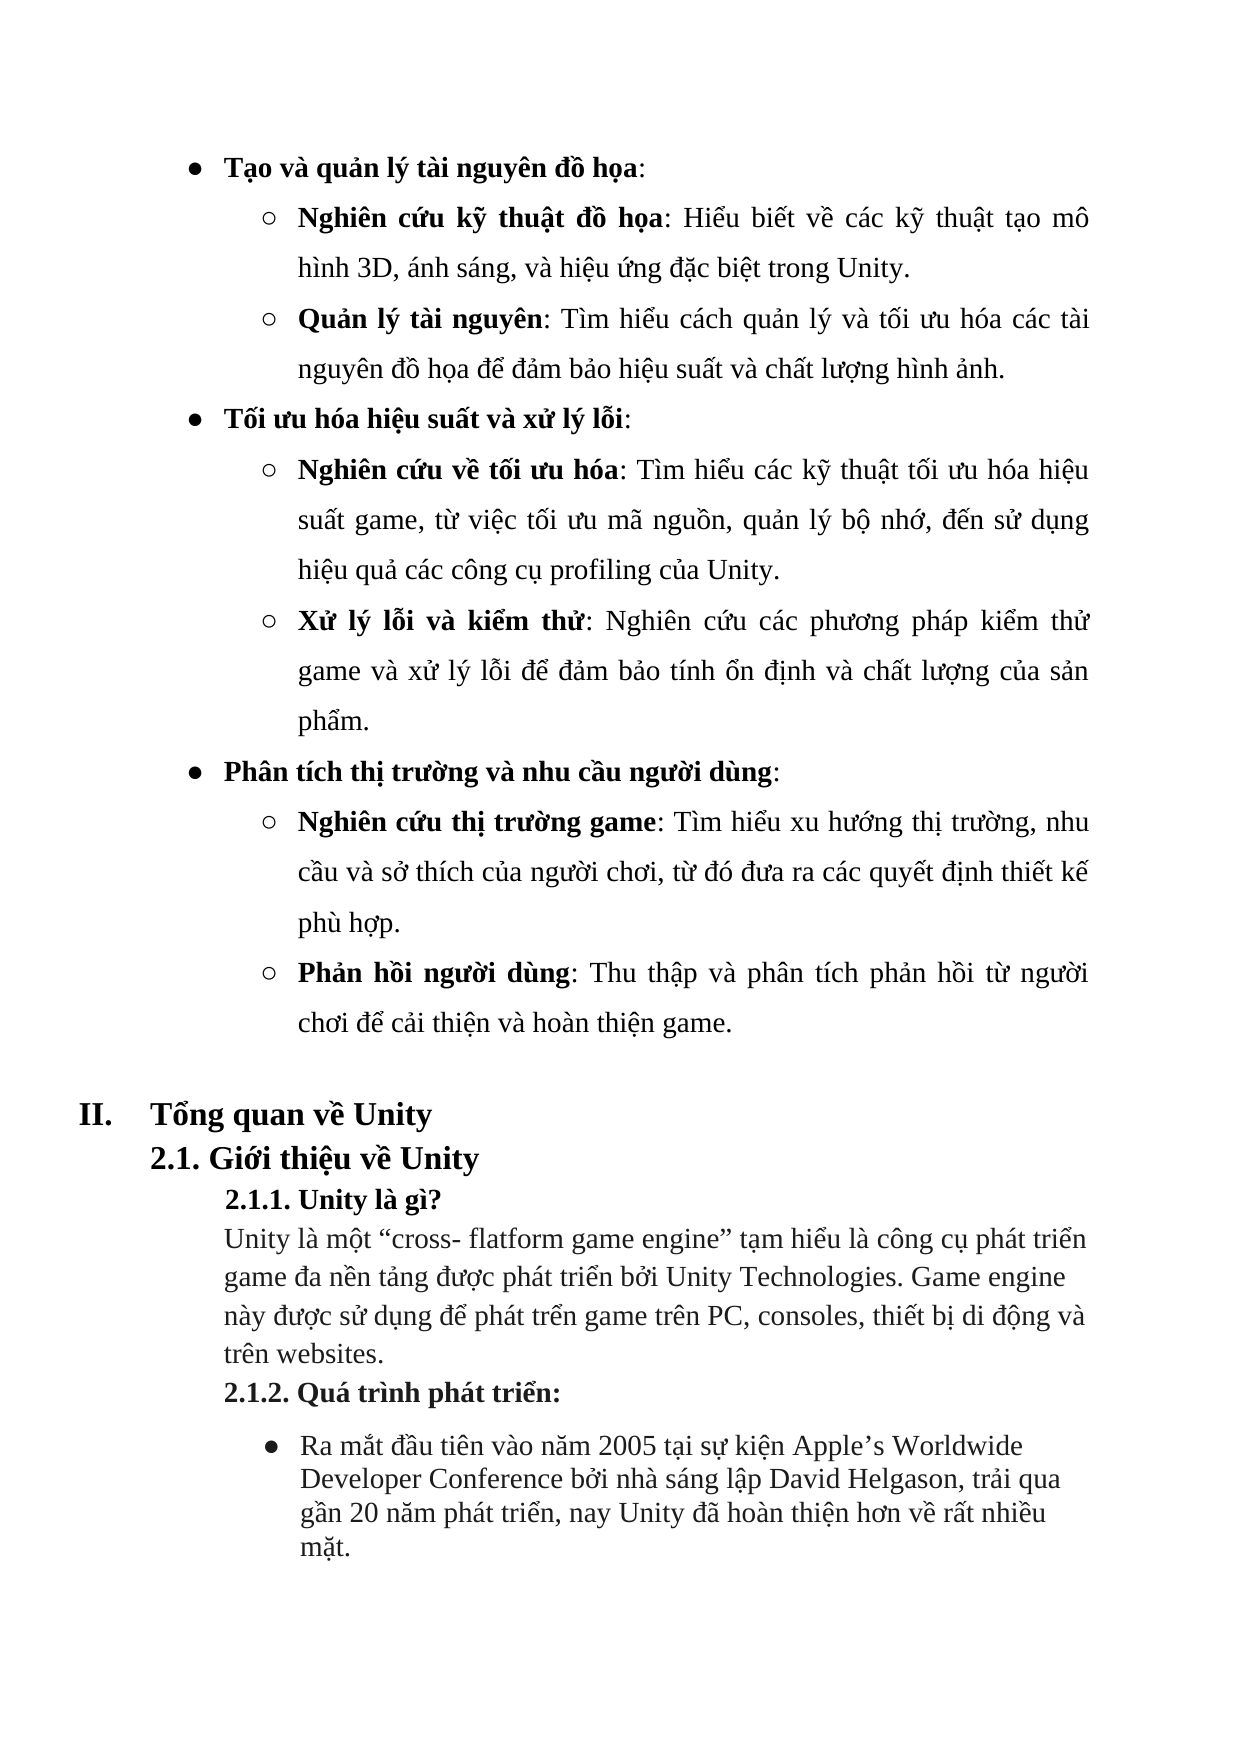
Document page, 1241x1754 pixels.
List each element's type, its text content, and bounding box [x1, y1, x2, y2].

list Phản hồi người dùng: Thu thập và phân tích phản hồi từ người chơi để cải thiện và hoàn thiện game. [260, 955, 1090, 1039]
list Phân tích thị trường và nhu cầu người dùng: [186, 754, 1090, 787]
list Nghiên cứu thị trường game: Tìm hiểu xu hướng thị trường, nhu cầu và sở thích của người chơi, từ đó đưa ra các quyết định thiết kế phù hợp. [260, 804, 1090, 938]
text 2.1.2. Quá trình phát triển: [224, 1375, 1090, 1408]
list Ra mắt đầu tiên vào năm 2005 tại sự kiện Apple’s Worldwide Developer Conference bởi nhà sáng lập David Helgason, trải qua gần 20 năm phát triển, nay Unity đã hoàn thiện hơn về rất nhiều mặt. [262, 1428, 1090, 1562]
list Nghiên cứu về tối ưu hóa: Tìm hiểu các kỹ thuật tối ưu hóa hiệu suất game, từ việc tối ưu mã nguồn, quản lý bộ nhớ, đến sử dụng hiệu quả các công cụ profiling của Unity. [260, 452, 1090, 586]
text 2.1.1. Unity là gì? [150, 1182, 1090, 1216]
text Unity là một “cross- flatform game engine” tạm hiểu là công cụ phát triển game đa nền tảng được phát triển bởi Unity Technologies. Game engine này được sử dụng để phát trển game trên PC, consoles, thiết bị di động và trên websites. [224, 1221, 1090, 1370]
list Nghiên cứu kỹ thuật đồ họa: Hiểu biết về các kỹ thuật tạo mô hình 3D, ánh sáng, và hiệu ứng đặc biệt trong Unity. [260, 200, 1090, 284]
text 2.1. Giới thiệu về Unity [150, 1138, 1090, 1177]
list Quản lý tài nguyên: Tìm hiểu cách quản lý và tối ưu hóa các tài nguyên đồ họa để đảm bảo hiệu suất và chất lượng hình ảnh. [260, 301, 1090, 385]
list Tạo và quản lý tài nguyên đồ họa: [186, 150, 1090, 183]
list Tổng quan về Unity [112, 1094, 1090, 1132]
list Tối ưu hóa hiệu suất và xử lý lỗi: [186, 402, 1090, 435]
list Xử lý lỗi và kiểm thử: Nghiên cứu các phương pháp kiểm thử game và xử lý lỗi để đảm bảo tính ổn định và chất lượng của sản phẩm. [260, 603, 1090, 737]
